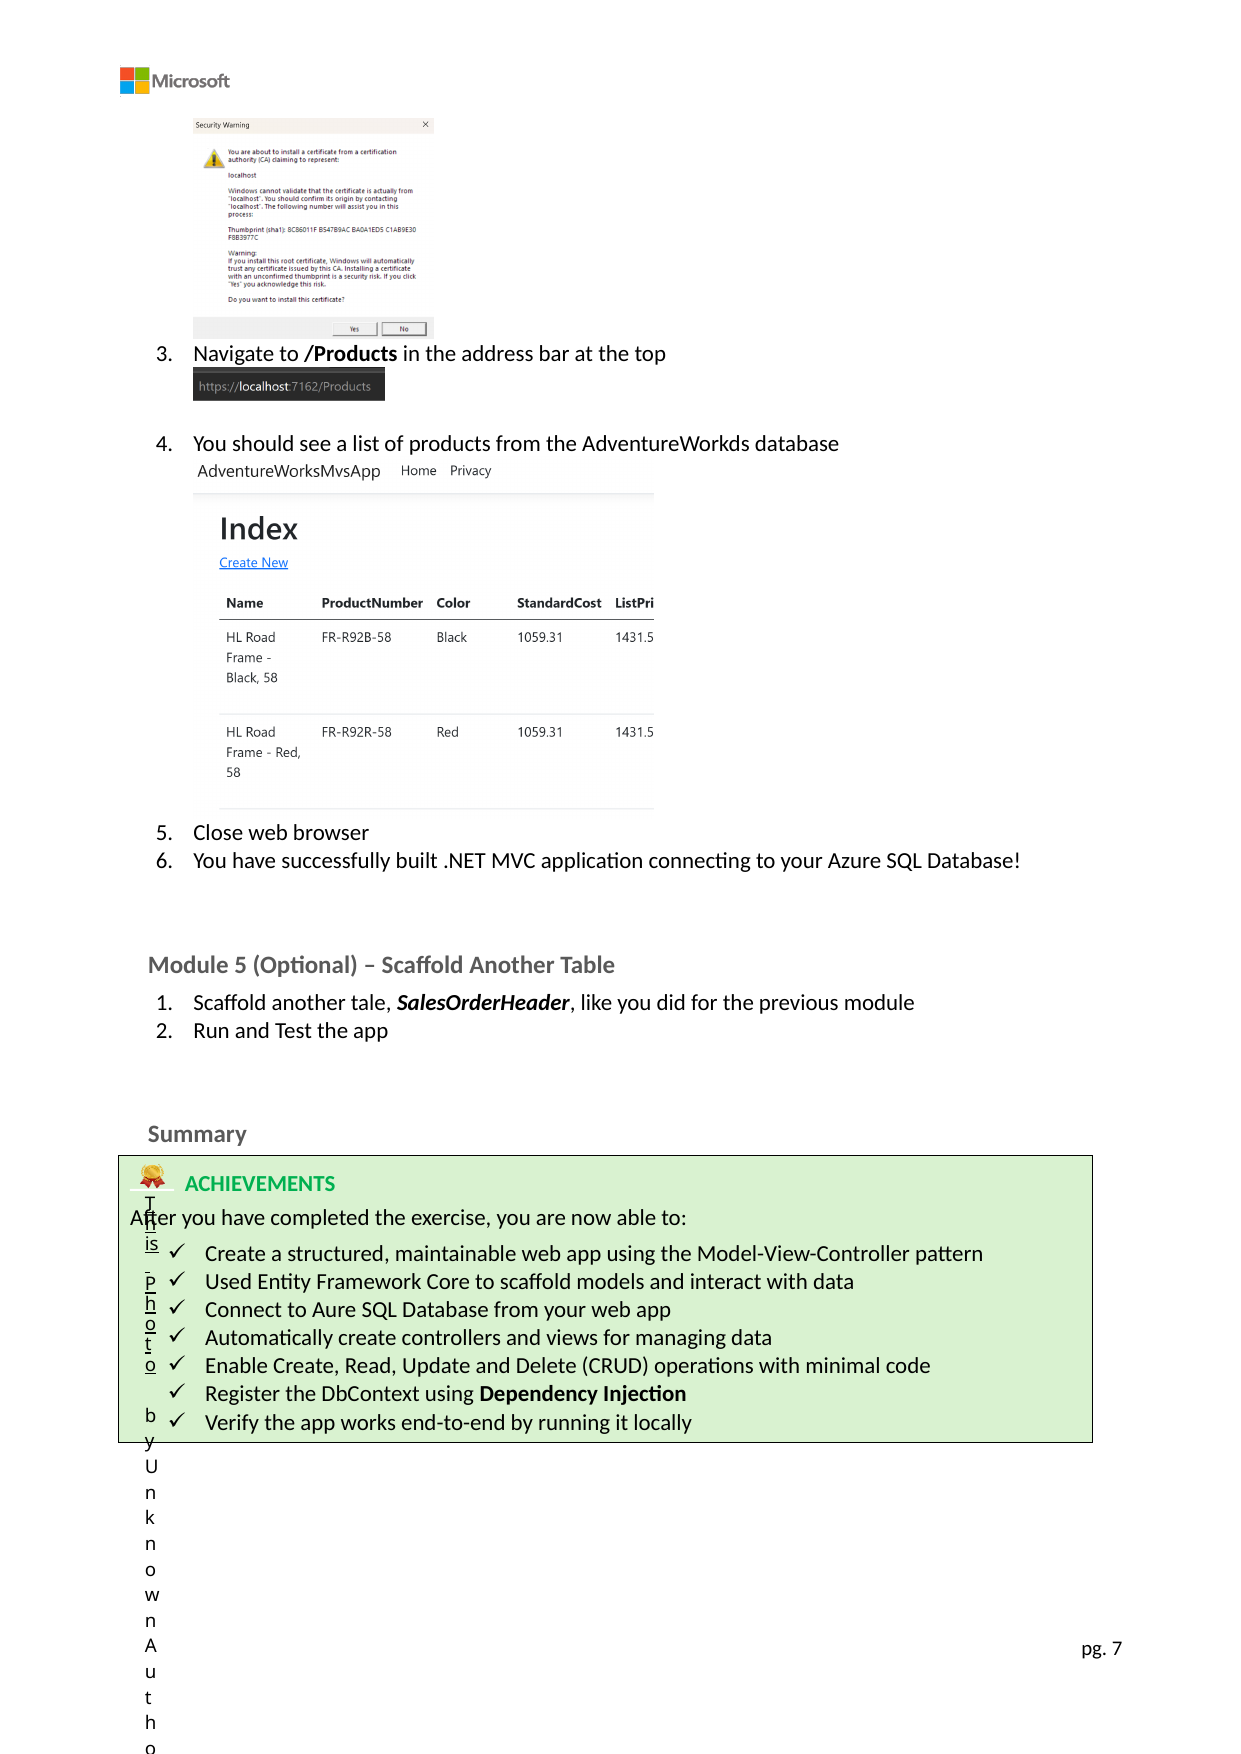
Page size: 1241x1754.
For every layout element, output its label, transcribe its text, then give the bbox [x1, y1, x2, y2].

table_header ACHIEVEMENTS After you have completed the exercise, you are now able to: Create a structured, maintainable web app using the Model-View-Controller pattern Used Entity Framework Core to scaffold models and interact with data Connect to Aure SQL Database from your web app Automatically create controllers and views for managing data Enable Create, Read, Update and Delete (CRUD) operations with minimal code Register the DbContext using Dependency Injection Verify the app works end-to-end by running it locally [119, 1156, 1092, 1442]
list You should see a list of products from the AdventureWorkds database [156, 429, 1122, 457]
list Scaffold another tale, SalesOrderHeader, like you did for the previous module [156, 988, 1122, 1016]
picture [193, 367, 385, 401]
list Close web browser [156, 818, 1122, 846]
picture [193, 456, 654, 819]
list Run and Test the app [156, 1016, 1122, 1044]
subtitle Module 5 (Optional) – Scaffold Another Table [148, 949, 1122, 979]
list Navigate to /Products in the address bar at the top [156, 339, 1122, 367]
list You have successfully built .NET MVC application connecting to your Azure SQL Database! [156, 846, 1122, 874]
subtitle Summary [148, 1119, 1122, 1149]
picture [129, 1162, 175, 1188]
picture [118, 65, 232, 97]
picture [193, 118, 434, 339]
